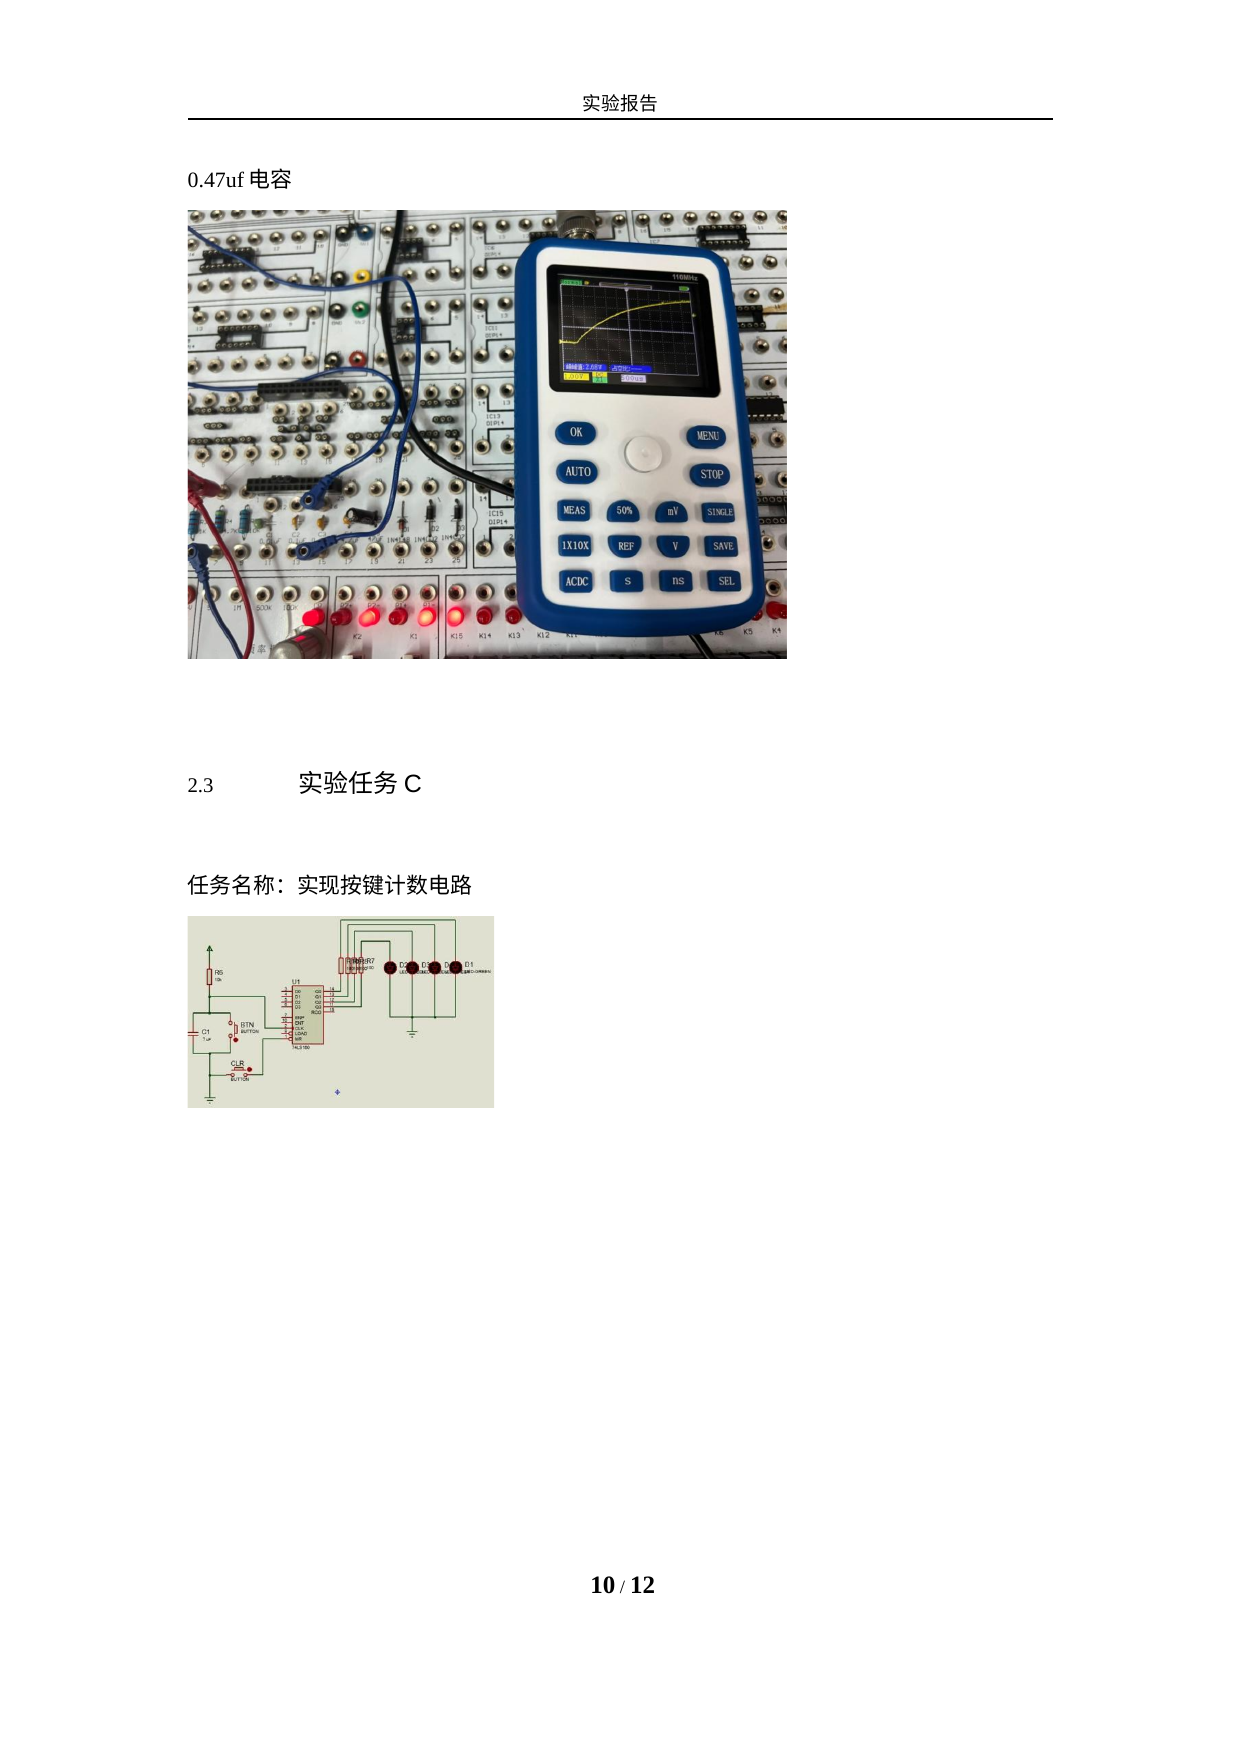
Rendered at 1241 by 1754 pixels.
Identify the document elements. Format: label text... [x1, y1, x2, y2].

text 任务名称：实现按键计数电路 [187, 868, 1053, 900]
subtitle 实验任务C [187, 749, 1053, 814]
picture [187, 916, 495, 1108]
picture [188, 210, 786, 659]
text 0.47uf电容 [187, 161, 1053, 194]
